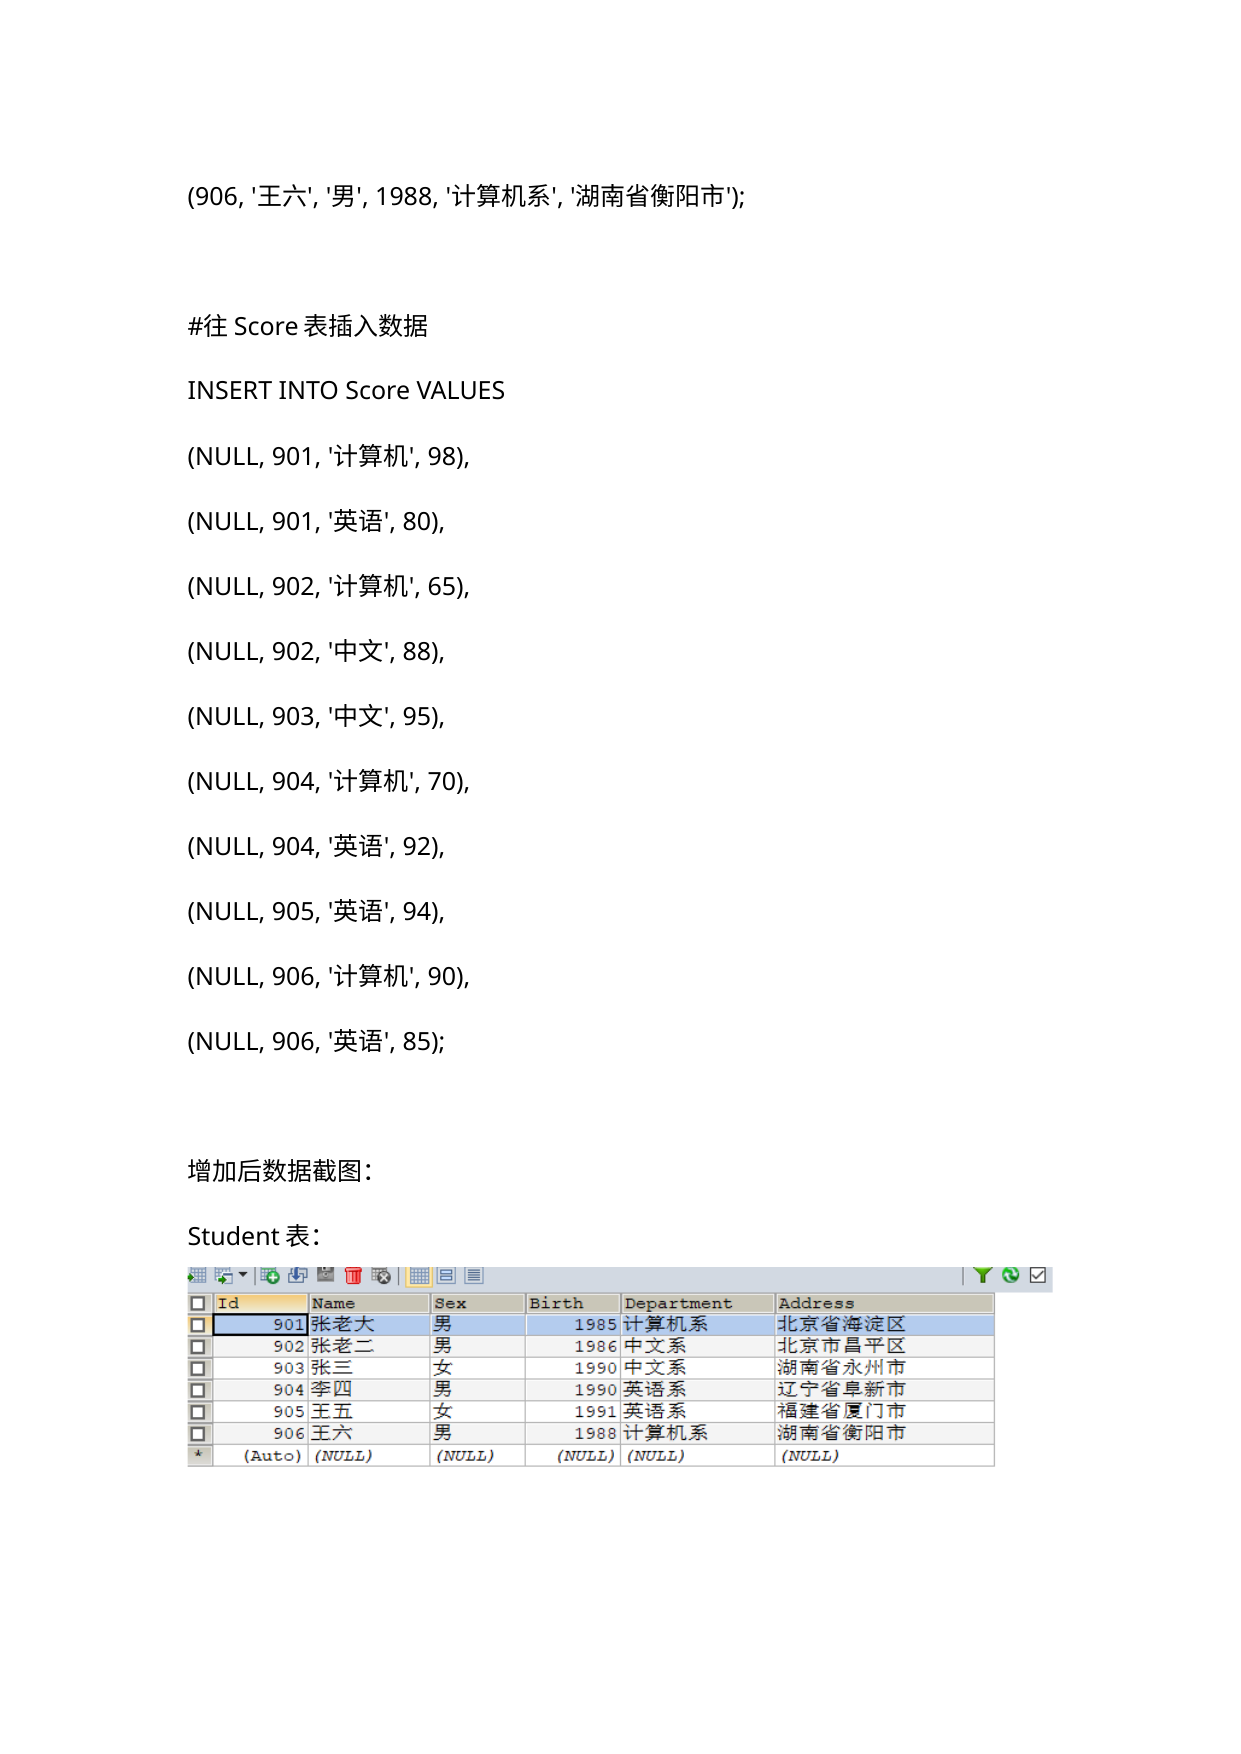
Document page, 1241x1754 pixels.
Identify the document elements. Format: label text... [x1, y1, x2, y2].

text (NULL, 905, '英语', 94), [187, 877, 1053, 942]
text (NULL, 901, '英语', 80), [187, 487, 1053, 552]
text #往Score表插入数据 [187, 292, 1053, 357]
text (906, '王六', '男', 1988, '计算机系', '湖南省衡阳市'); [187, 162, 1053, 227]
text INSERT INTO Score VALUES [187, 357, 1053, 422]
text (NULL, 904, '计算机', 70), [187, 747, 1053, 812]
text (NULL, 906, '英语', 85); [187, 1007, 1053, 1072]
text (NULL, 902, '中文', 88), [187, 617, 1053, 682]
text (NULL, 904, '英语', 92), [187, 812, 1053, 877]
text Student表： [187, 1202, 1053, 1267]
text (NULL, 903, '中文', 95), [187, 682, 1053, 747]
text (NULL, 902, '计算机', 65), [187, 552, 1053, 617]
text 增加后数据截图： [187, 1137, 1053, 1202]
text (NULL, 906, '计算机', 90), [187, 942, 1053, 1007]
text (NULL, 901, '计算机', 98), [187, 422, 1053, 487]
picture [187, 1267, 1053, 1514]
